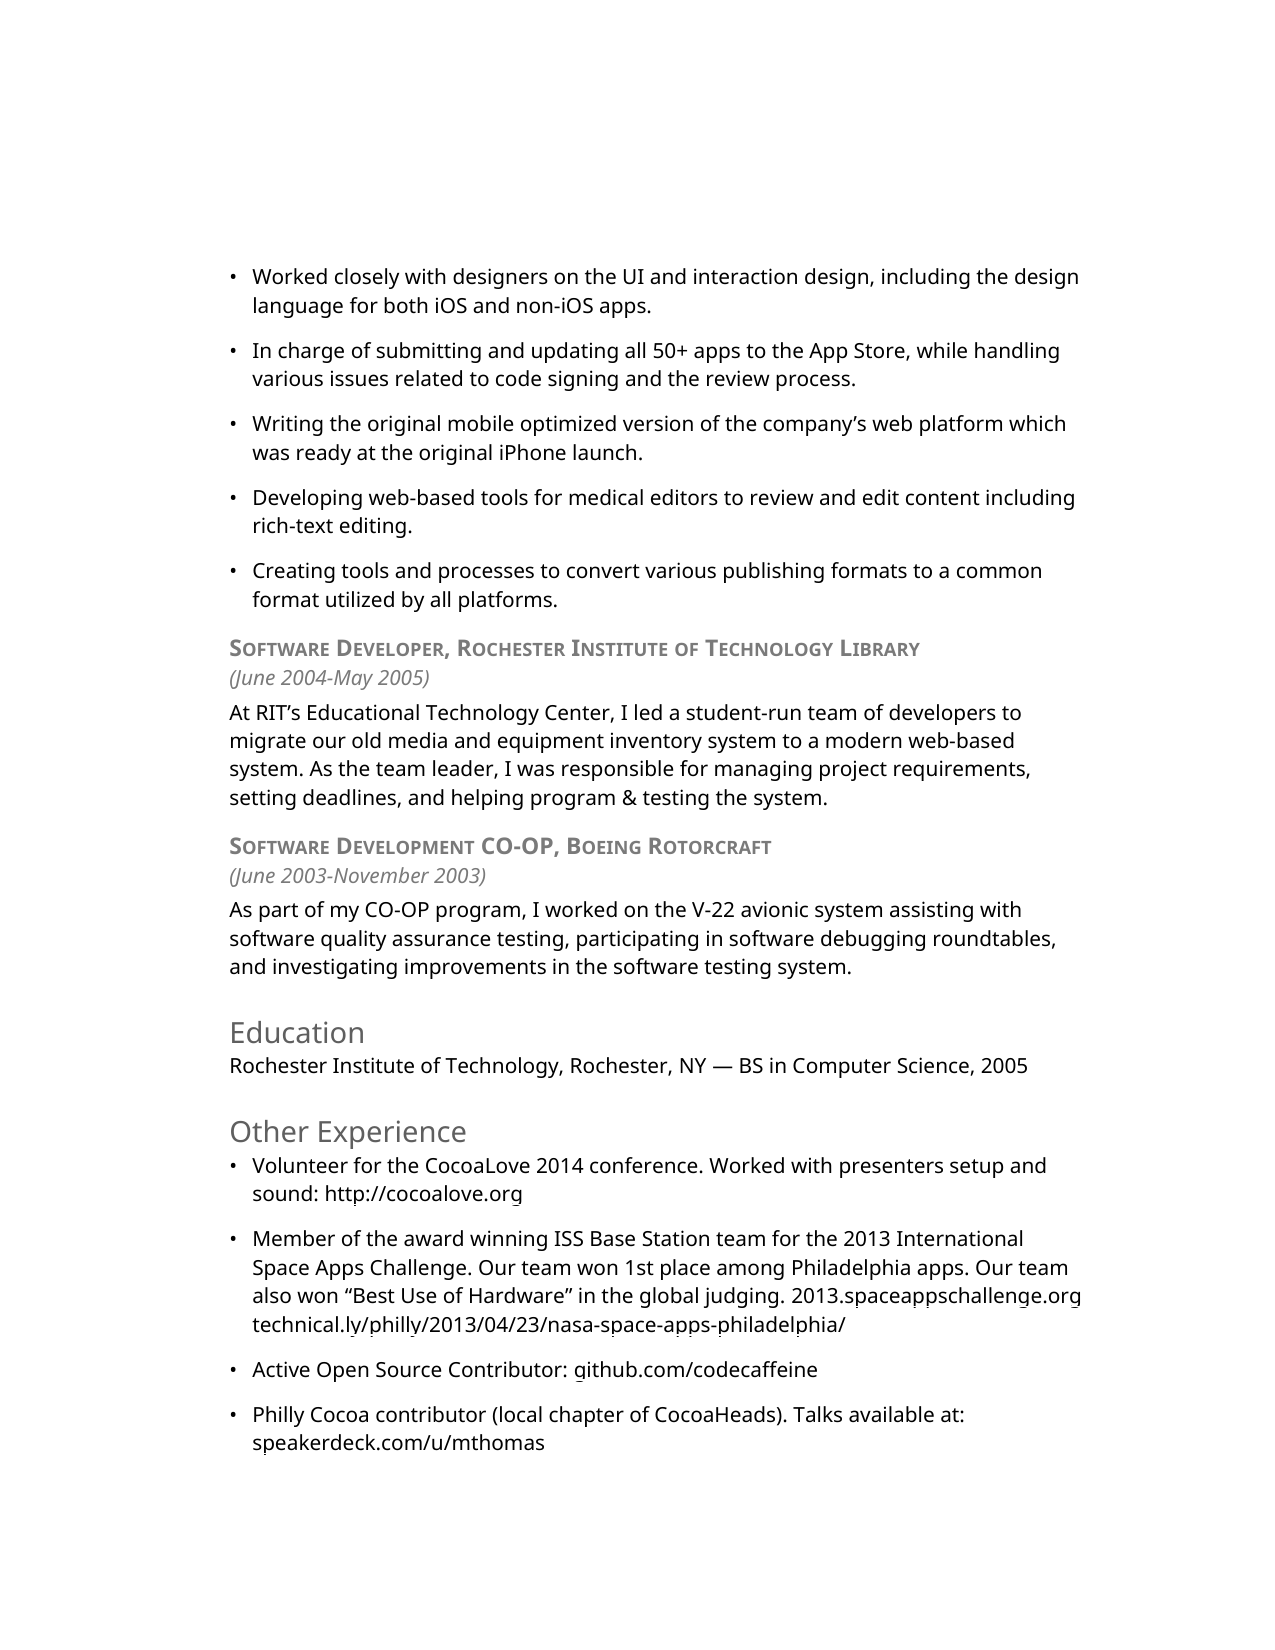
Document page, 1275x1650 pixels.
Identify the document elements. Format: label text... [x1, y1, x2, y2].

list Worked closely with designers on the UI and interaction design, including the design language for both iOS and non-iOS apps. [229, 262, 1087, 319]
list Developing web-based tools for medical editors to review and edit content including rich-text editing. [229, 483, 1087, 540]
list Creating tools and processes to convert various publishing formats to a common format utilized by all platforms. [229, 557, 1087, 613]
subtitle Education [229, 1012, 1087, 1052]
list Member of the award winning ISS Base Station team for the 2013 International Space Apps Challenge. Our team won 1st place among Philadelphia apps. Our team also won “Best Use of Hardware” in the global judging. 2013.spaceappschallenge.org technical.ly/philly/2013/04/23/nasa-space-apps-philadelphia/ [229, 1224, 1087, 1338]
list Writing the original mobile optimized version of the company’s web platform which was ready at the original iPhone launch. [229, 409, 1087, 466]
list Philly Cocoa contributor (local chapter of CocoaHeads). Talks available at: speakerdeck.com/u/mthomas [229, 1400, 1087, 1457]
subtitle Other Experience [229, 1111, 1087, 1151]
subtitle (June 2004-May 2005) [229, 663, 1087, 692]
list Volunteer for the CocoaLove 2014 conference. Worked with presenters setup and sound: http://cocoalove.org [229, 1151, 1087, 1208]
subtitle Software Development CO-OP, Boeing Rotorcraft [229, 830, 1087, 861]
subtitle Software Developer, Rochester Institute of Technology Library [229, 632, 1087, 663]
list In charge of submitting and updating all 50+ apps to the App Store, while handling various issues related to code signing and the review process. [229, 336, 1087, 393]
subtitle (June 2003-November 2003) [229, 861, 1087, 890]
text Rochester Institute of Technology, Rochester, NY — BS in Computer Science, 2005 [229, 1052, 1087, 1080]
text At RIT’s Educational Technology Center, I led a student-run team of developers to migrate our old media and equipment inventory system to a modern web-based system. As the team leader, I was responsible for managing project requirements, setting deadlines, and helping program & testing the system. [229, 698, 1087, 811]
list Active Open Source Contributor: github.com/codecaffeine [229, 1355, 1087, 1383]
text As part of my CO-OP program, I worked on the V-22 avionic system assisting with software quality assurance testing, participating in software debugging roundtables, and investigating improvements in the software testing system. [229, 895, 1087, 981]
